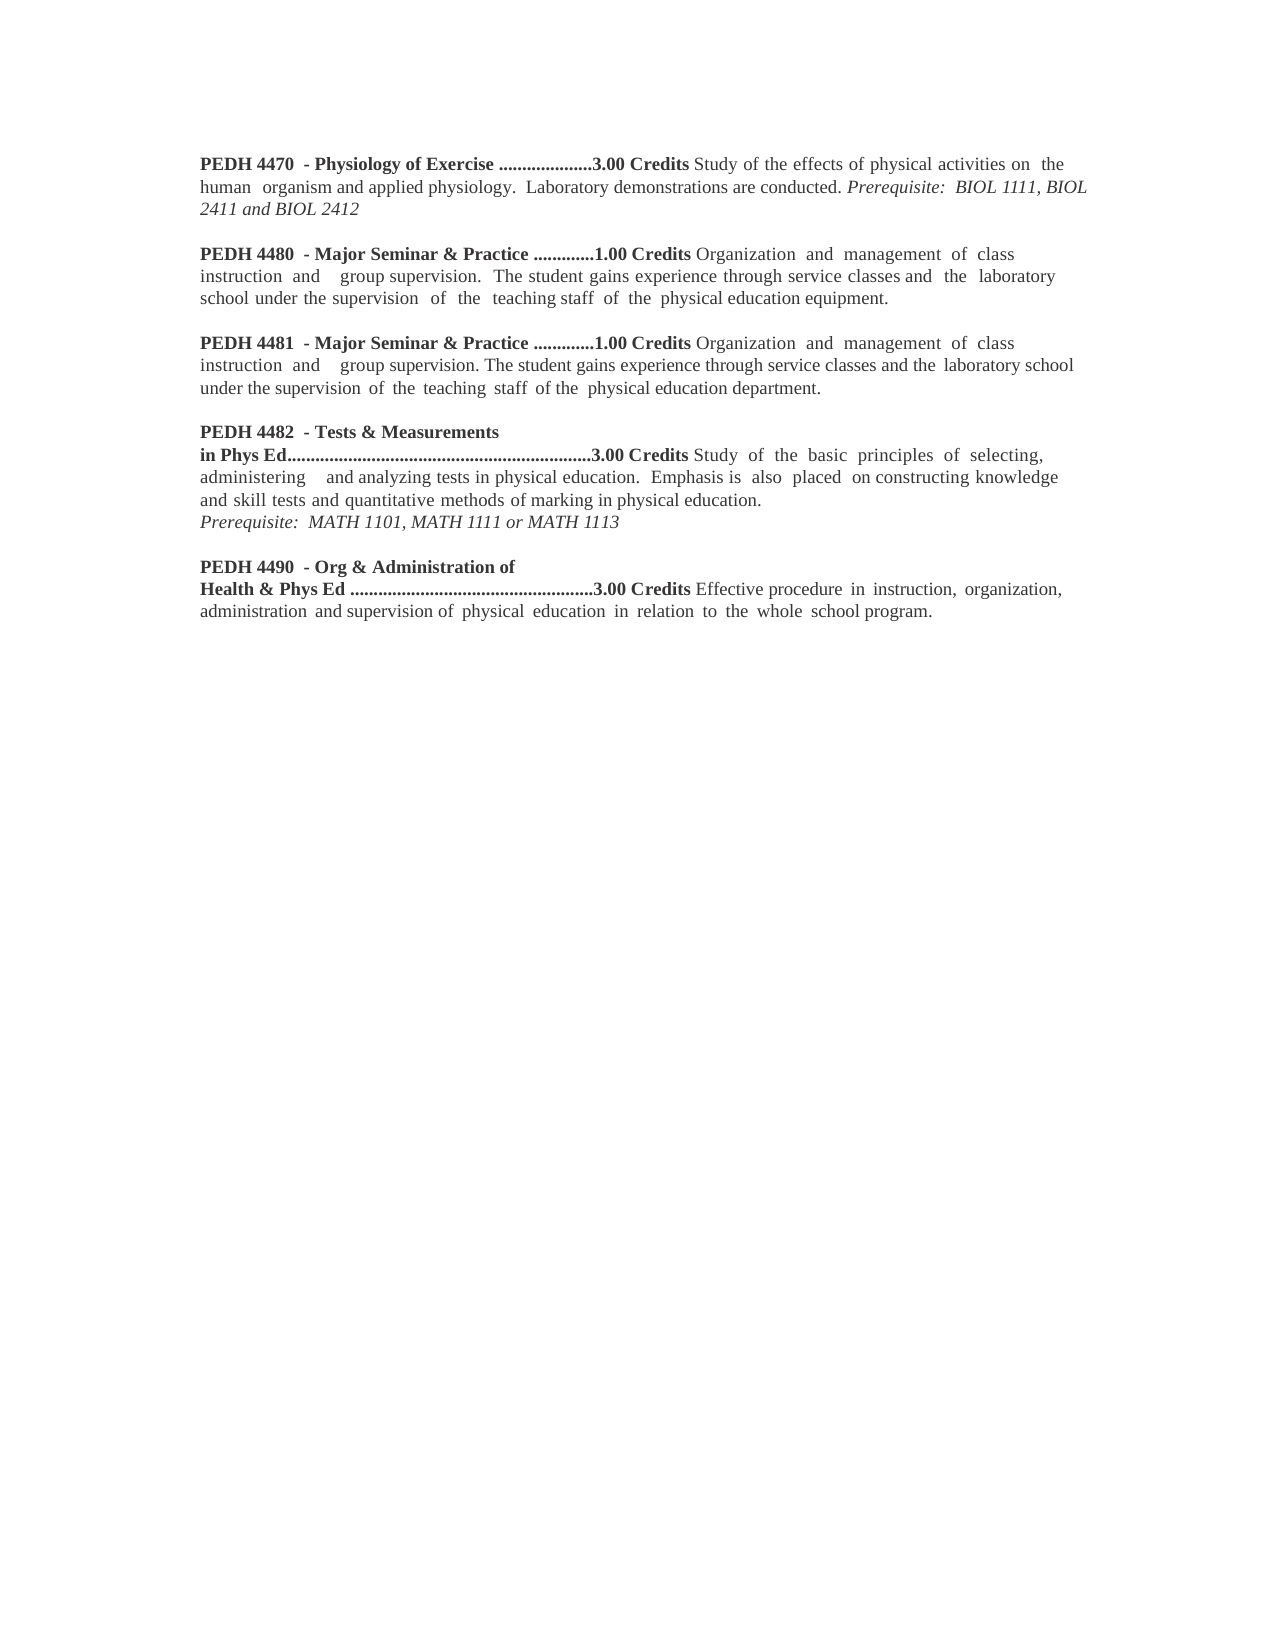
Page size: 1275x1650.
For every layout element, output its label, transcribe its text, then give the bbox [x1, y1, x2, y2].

text PEDH 4480 - Major Seminar & Practice .............1.00 Credits Organization and management of class instruction and group supervision. The student gains experience through service classes and the laboratory school under the supervision of the teaching staff of the physical education equipment. [200, 242, 1091, 309]
text PEDH 4490 - Org & Administration of [200, 556, 1087, 577]
text PEDH 4470 - Physiology of Exercise ....................3.00 Credits Study of the effects of physical activities on the human organism and applied physiology. Laboratory demonstrations are conducted. Prerequisite: BIOL 1111, BIOL 2411 and BIOL 2412 [200, 153, 1091, 219]
text Prerequisite: MATH 1101, MATH 1111 or MATH 1113 [200, 511, 1087, 532]
text Health & Phys Ed ....................................................3.00 Credits Effective procedure in instruction, organization, administration and supervision of physical education in relation to the whole school program. [200, 578, 1091, 622]
text PEDH 4482 - Tests & Measurements [200, 421, 1087, 443]
text PEDH 4481 - Major Seminar & Practice .............1.00 Credits Organization and management of class instruction and group supervision. The student gains experience through service classes and the laboratory school under the supervision of the teaching staff of the physical education department. [200, 332, 1091, 398]
text in Phys Ed.................................................................3.00 Credits Study of the basic principles of selecting, administering and analyzing tests in physical education. Emphasis is also placed on constructing knowledge and skill tests and quantitative methods of marking in physical education. [200, 444, 1091, 510]
